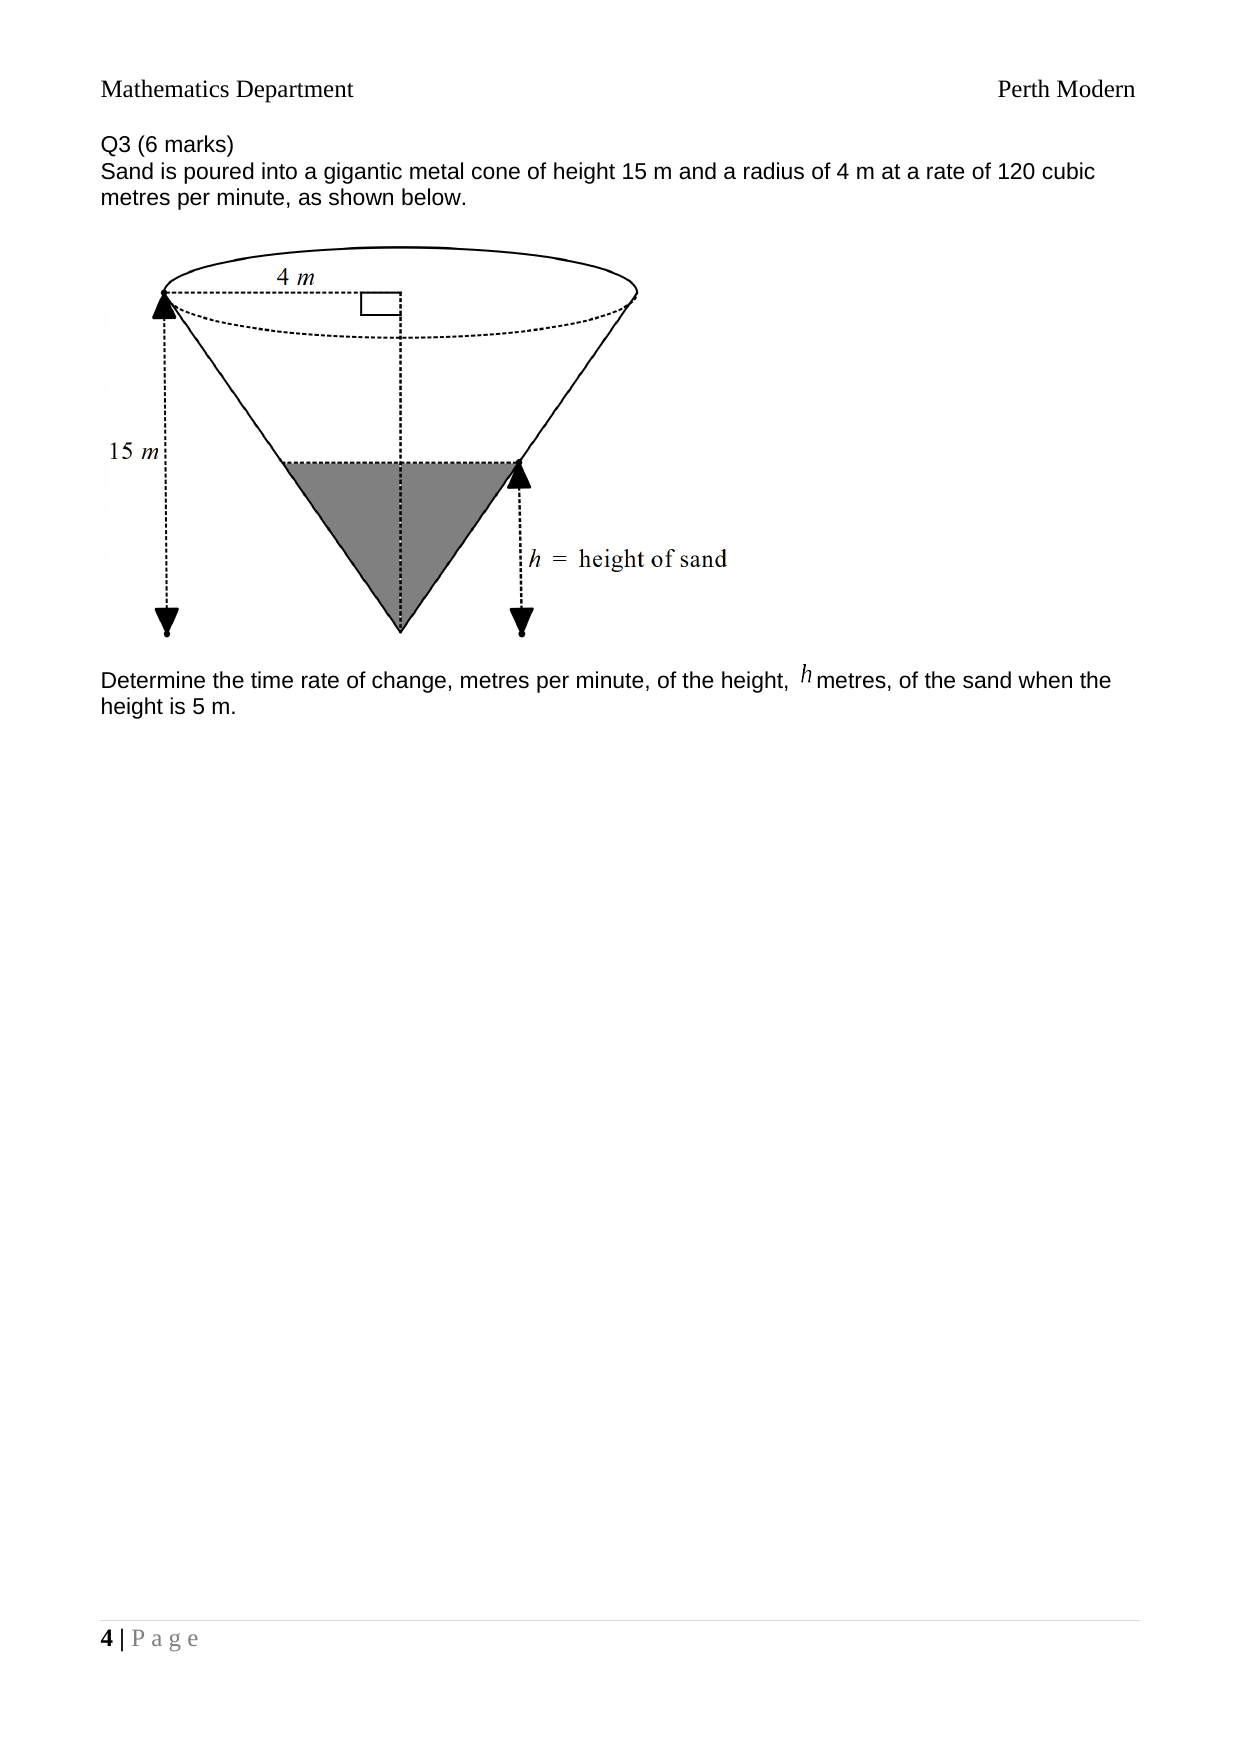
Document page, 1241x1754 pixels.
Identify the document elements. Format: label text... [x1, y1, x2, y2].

picture [100, 236, 737, 647]
text Q3 (6 marks) [100, 131, 1140, 158]
text Determine the time rate of change, metres per minute, of the height, metres, of the sand when the height is 5 m. [100, 658, 1140, 720]
text Sand is poured into a gigantic metal cone of height 15 m and a radius of 4 m at a rate of 120 cubic metres per minute, as shown below. [100, 158, 1140, 210]
